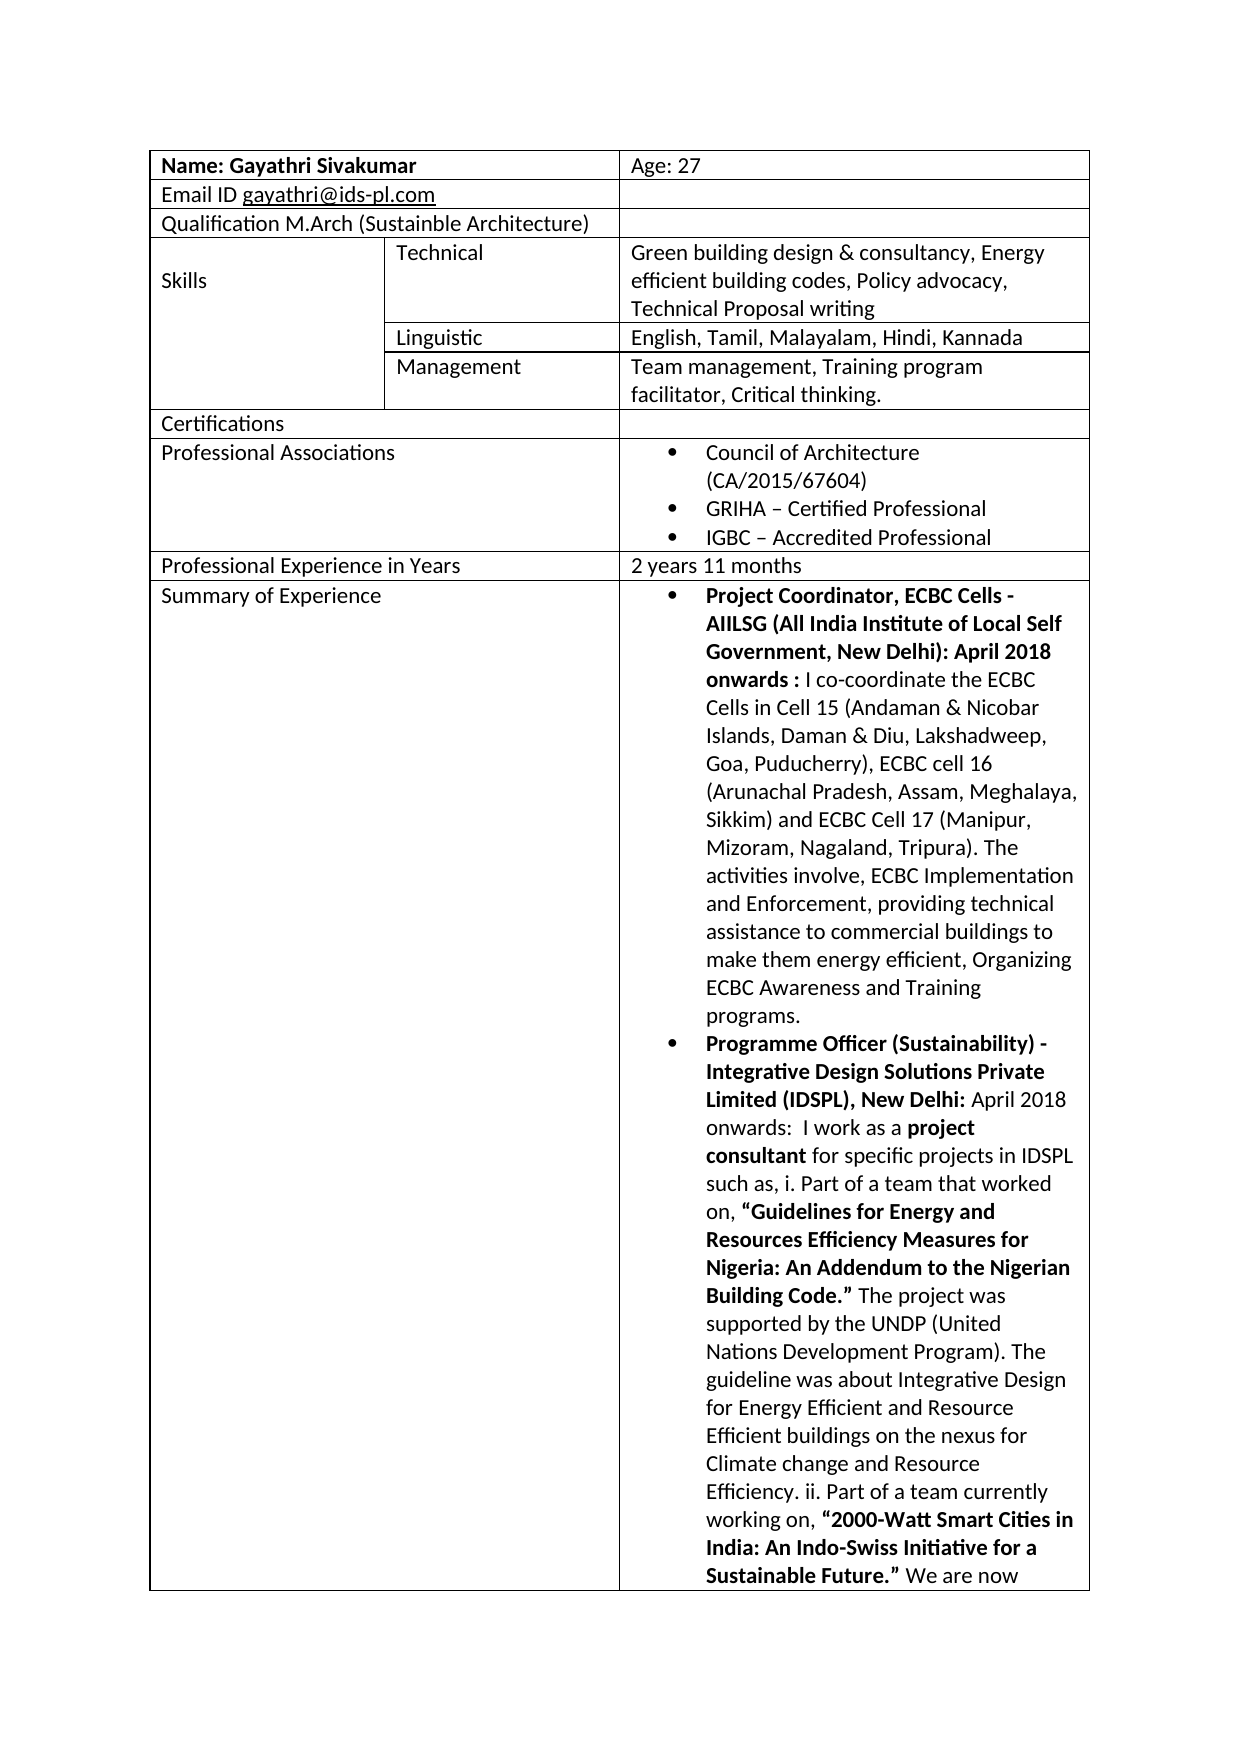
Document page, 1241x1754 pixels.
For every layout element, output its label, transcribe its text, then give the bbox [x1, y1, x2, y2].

table_cell English, Tamil, Malayalam, Hindi, Kannada [620, 323, 1089, 351]
table_header Name: Gayathri Sivakumar [151, 151, 619, 179]
table_cell Team management, Training program facilitator, Critical thinking. [620, 353, 1089, 408]
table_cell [151, 581, 619, 1589]
table_cell Email ID gayathri@ids-pl.com [151, 180, 619, 208]
table_cell Professional Associations [151, 439, 619, 551]
table_cell Qualification M.Arch (Sustainble Architecture) [151, 209, 619, 237]
table_cell Technical [385, 238, 619, 322]
table_cell Certifications [151, 410, 619, 437]
table_cell [620, 410, 1089, 437]
table_cell Skills [151, 238, 384, 408]
table_cell Management [385, 353, 619, 408]
table_cell 2 years 11 months [620, 552, 1089, 580]
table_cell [620, 581, 1089, 1589]
table_header Age: 27 [620, 151, 1089, 179]
table_cell [620, 209, 1089, 237]
table_cell Council of Architecture (CA/2015/67604) GRIHA – Certified Professional IGBC – Accredited Professional [620, 439, 1089, 551]
table_cell [620, 180, 1089, 208]
table_cell Professional Experience in Years [151, 552, 619, 580]
table_cell Green building design & consultancy, Energy efficient building codes, Policy advocacy, Technical Proposal writing [620, 238, 1089, 322]
table_cell Linguistic [385, 323, 619, 351]
